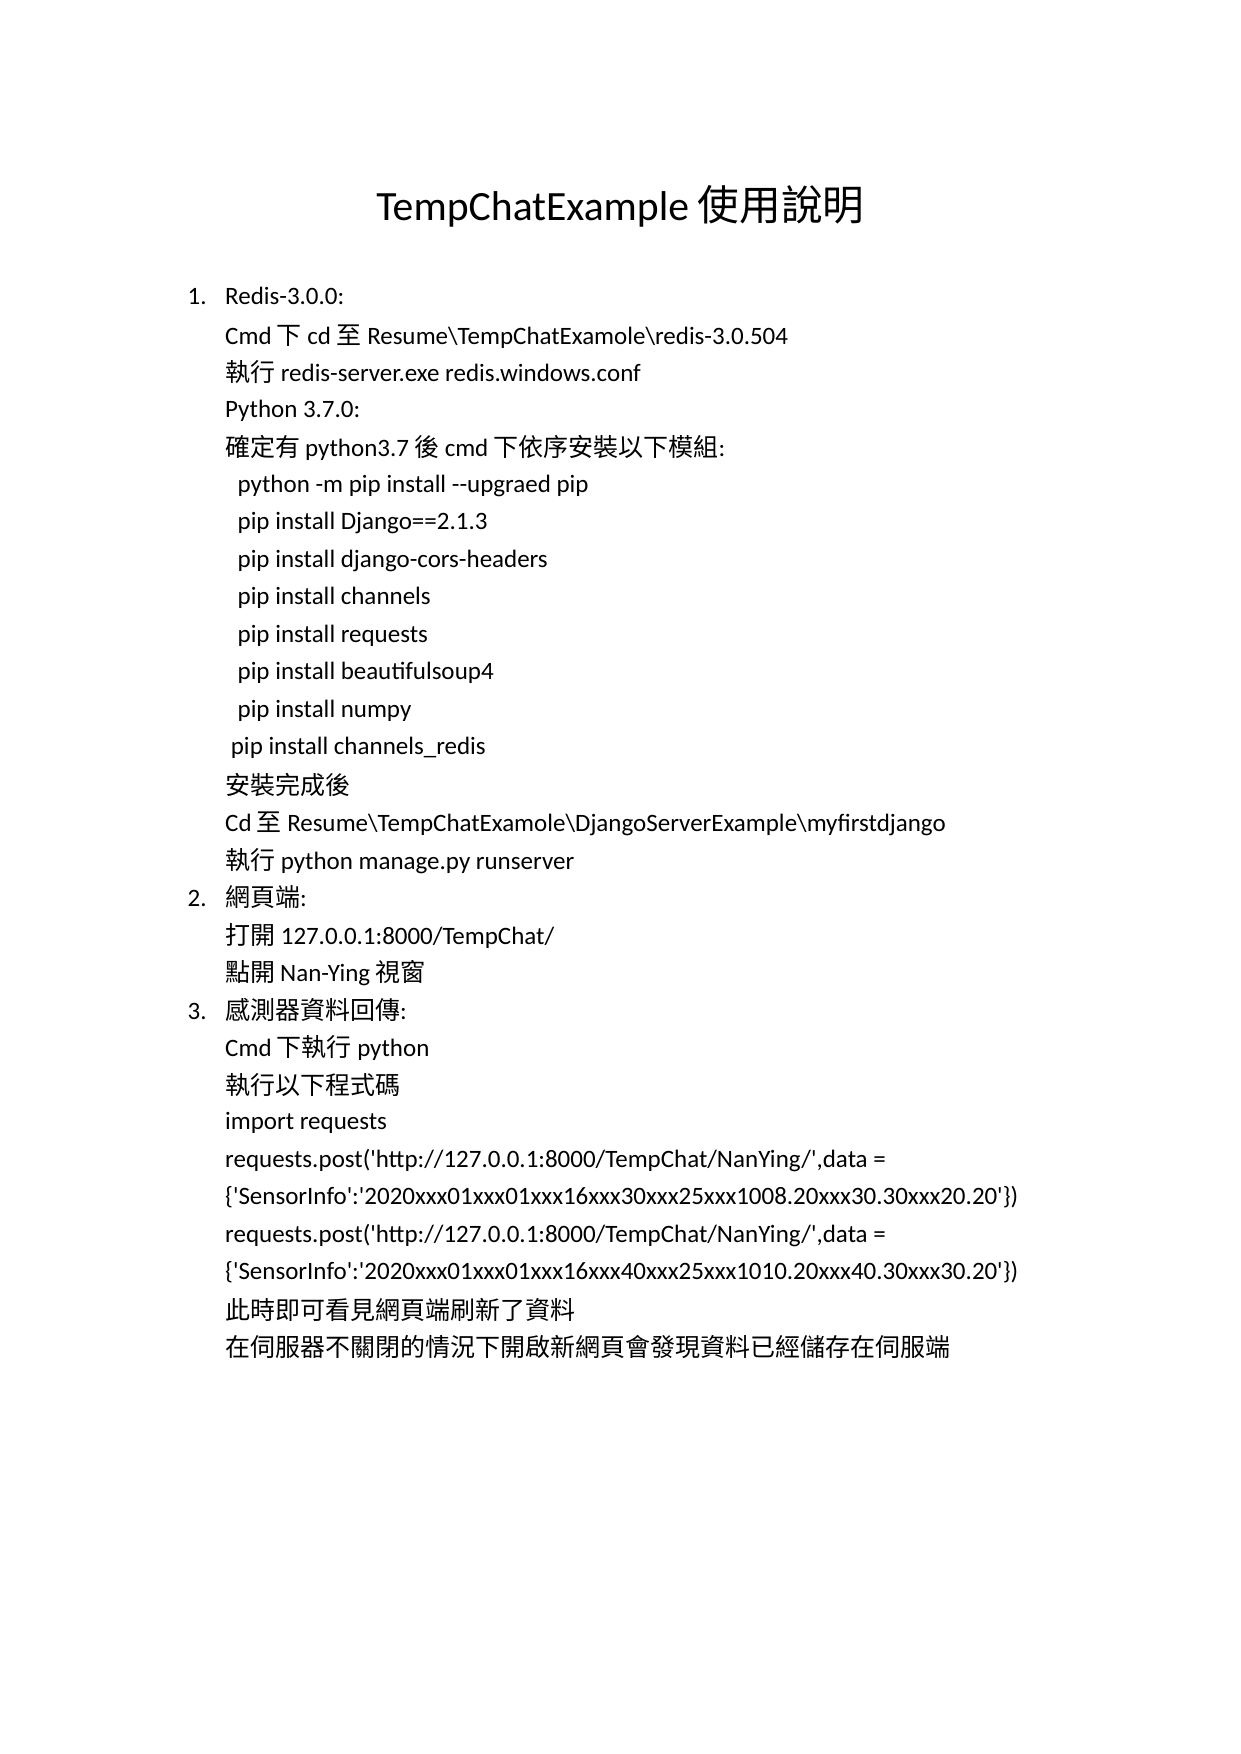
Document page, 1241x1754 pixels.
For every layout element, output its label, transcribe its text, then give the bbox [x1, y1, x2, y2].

list Cd至 Resume\TempChatExamole\DjangoServerExample\myfirstdjango [225, 802, 1053, 839]
list Cmd下 cd 至 Resume\TempChatExamole\redis-3.0.504 [225, 314, 1053, 352]
list pip install channels [237, 577, 1053, 614]
list 安裝完成後 [225, 764, 1053, 802]
list 在伺服器不關閉的情況下開啟新網頁會發現資料已經儲存在伺服端 [225, 1327, 1053, 1364]
list 執行 python manage.py runserver [225, 839, 1053, 877]
list pip install Django==2.1.3 [237, 502, 1053, 539]
list import requests [187, 1102, 1053, 1139]
list 打開 127.0.0.1:8000/TempChat/ [225, 914, 1053, 952]
text TempChatExample使用說明 [187, 164, 1053, 239]
list pip install numpy [237, 689, 1053, 727]
list pip install django-cors-headers [237, 539, 1053, 577]
list python -m pip install --upgraed pip [237, 464, 1053, 502]
list 確定有python3.7後 cmd下依序安裝以下模組: [225, 427, 1053, 464]
list Cmd下執行 python [225, 1027, 1053, 1064]
list requests.post('http://127.0.0.1:8000/TempChat/NanYing/',data = {'SensorInfo':'2020xxx01xxx01xxx16xxx30xxx25xxx1008.20xxx30.30xxx20.20'}) [225, 1139, 1053, 1214]
list pip install requests [237, 614, 1053, 652]
list 執行 redis-server.exe redis.windows.conf [225, 352, 1053, 389]
list Python 3.7.0: [225, 389, 1053, 427]
list 點開Nan-Ying視窗 [225, 952, 1053, 989]
list pip install channels_redis [225, 727, 1053, 764]
list 網頁端: [187, 877, 1053, 914]
list pip install beautifulsoup4 [237, 652, 1053, 689]
list 此時即可看見網頁端刷新了資料 [225, 1289, 1053, 1327]
list requests.post('http://127.0.0.1:8000/TempChat/NanYing/',data = {'SensorInfo':'2020xxx01xxx01xxx16xxx40xxx25xxx1010.20xxx40.30xxx30.20'}) [225, 1214, 1053, 1289]
list Redis-3.0.0: [187, 277, 1053, 314]
list 執行以下程式碼 [225, 1064, 1053, 1102]
list 感測器資料回傳: [187, 989, 1053, 1027]
